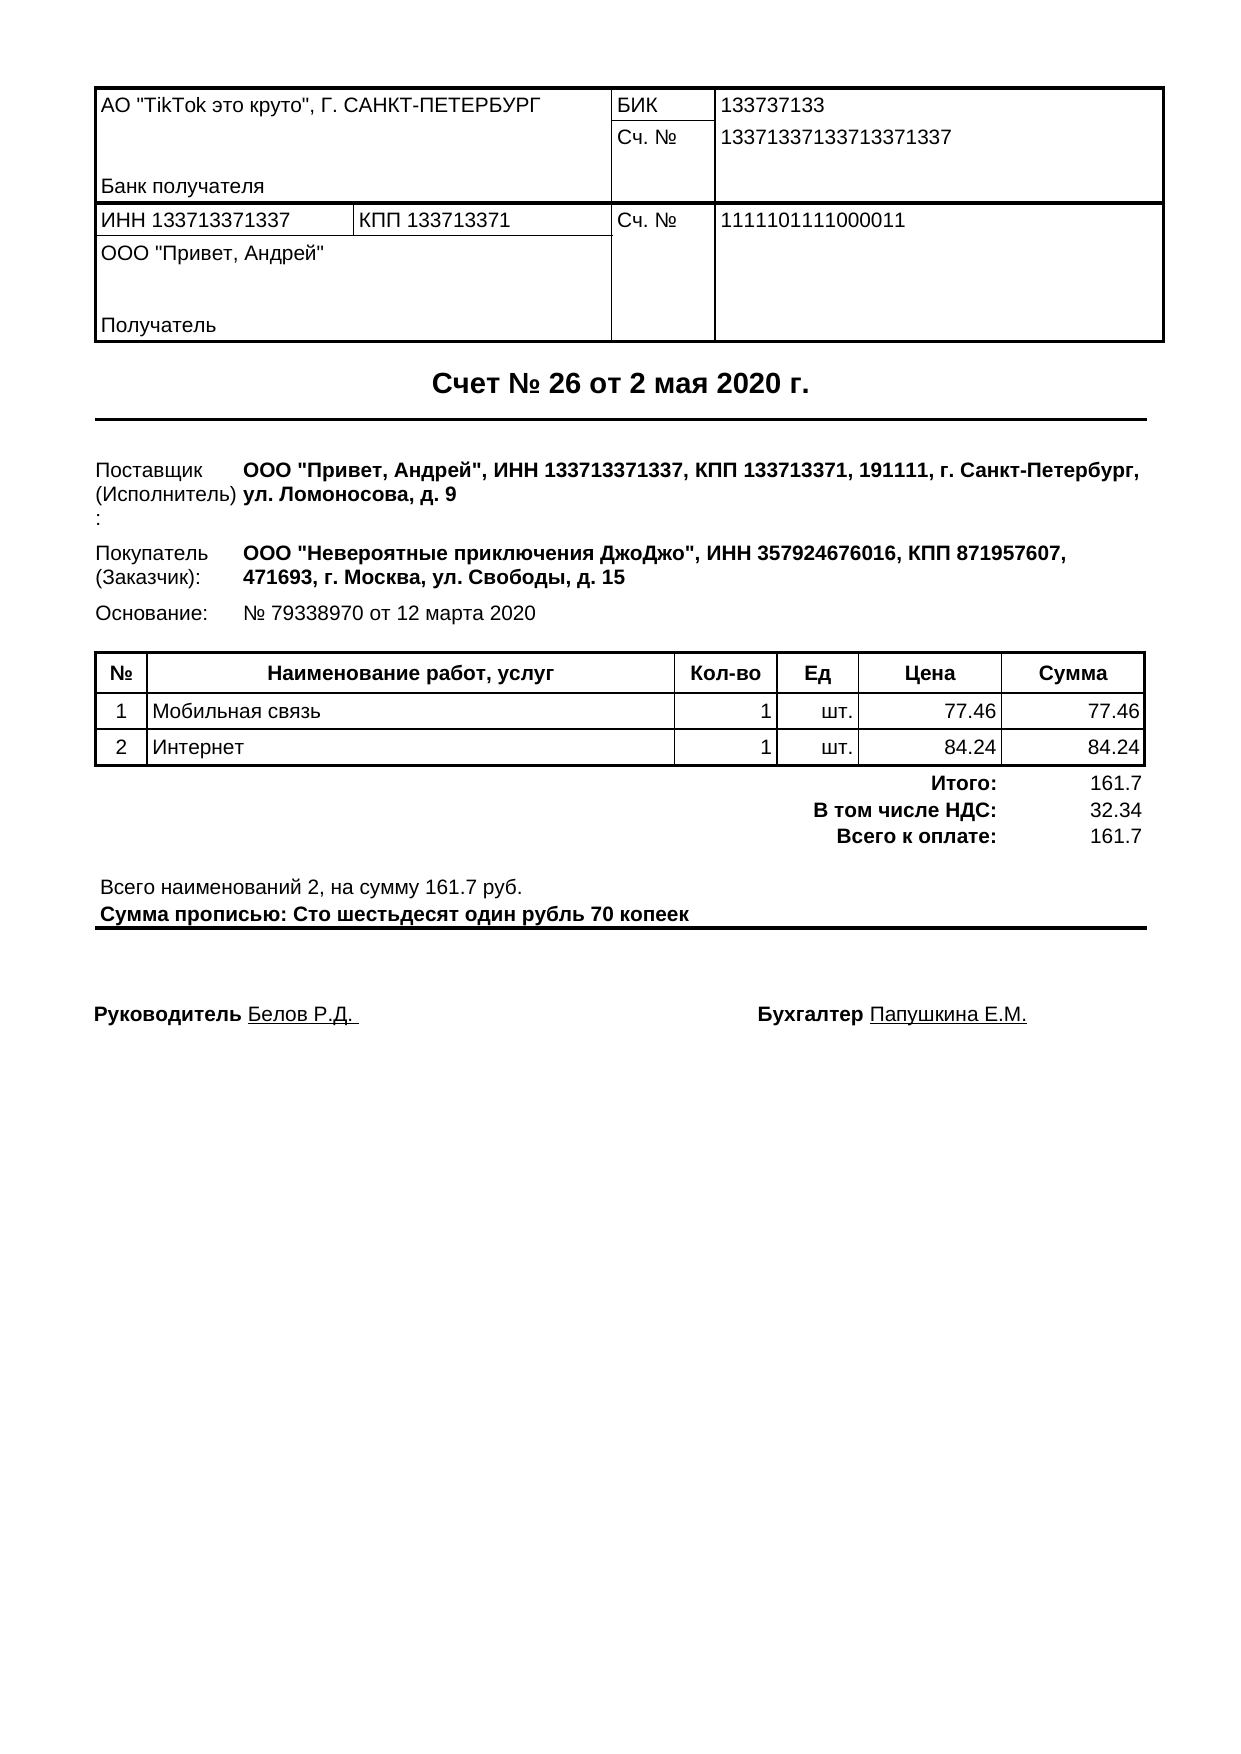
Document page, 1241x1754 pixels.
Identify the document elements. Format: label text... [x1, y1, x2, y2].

table_cell Основание: [95, 591, 241, 625]
table_cell КПП 133713371 [354, 205, 611, 235]
table_cell 161.7 [1003, 823, 1147, 849]
table_cell 84.24 [1002, 730, 1143, 764]
table_header Кол-вo [675, 654, 776, 692]
table_cell 84.24 [859, 730, 1001, 764]
table_cell 2 [97, 730, 146, 764]
table_cell шт. [778, 694, 858, 728]
table_cell Всего к оплате: [95, 825, 1001, 849]
table_cell ООО "Невероятные приключения ДжоДжо", ИНН 357924676016, КПП 871957607, 471693, г. Москва, ул. Свободы, д. 15 [243, 529, 1147, 589]
table_cell ИНН 133713371337 [97, 205, 353, 235]
text Руководитель Белов Р.Д. Бухгалтер Папушкина Е.М. [94, 1002, 1146, 1026]
table_header Сумма [1002, 654, 1143, 692]
table_cell Сумма прописью: Сто шестьдесят один рубль 70 копеек [95, 900, 1147, 926]
table_cell 1 [97, 694, 146, 728]
table_header Цена [859, 654, 1001, 692]
table_header Наименование работ, услуг [148, 654, 674, 692]
table_cell ООО "Привет, Андрей" [97, 236, 611, 308]
table_cell Сч. № [612, 121, 714, 201]
table_cell 1 [675, 730, 776, 764]
table_cell Мобильная связь [148, 694, 674, 728]
table_header 133737133 [716, 90, 1162, 120]
table_cell 77.46 [1002, 694, 1143, 728]
table_cell 13371337133713371337 [716, 121, 1162, 201]
table_cell Интернет [148, 730, 674, 764]
table_cell 1 [675, 694, 776, 728]
table_header ООО "Привет, Андрей", ИНН 133713371337, КПП 133713371, 191111, г. Санкт-Петербург, ул. Ломоносова, д. 9 [243, 447, 1147, 529]
table_cell Сч. № [612, 205, 714, 340]
table_header Поставщик (Исполнитель): [95, 447, 241, 529]
table_header АО "TikTok это круто", Г. САНКТ-ПЕТЕРБУРГ [97, 90, 611, 168]
table_cell Покупатель (Заказчик): [95, 531, 241, 589]
table_cell 77.46 [859, 694, 1001, 728]
table_header БИК [612, 90, 714, 120]
table_cell 32.34 [1003, 796, 1147, 823]
table_header 161.7 [1003, 771, 1147, 796]
table_header Ед [778, 654, 858, 692]
table_cell № 79338970 от 12 марта 2020 [243, 589, 1147, 625]
table_cell Всего наименований 2, на сумму 161.7 руб. [95, 849, 1147, 900]
table_cell шт. [778, 730, 858, 764]
table_cell Получатель [97, 310, 611, 340]
table_header Итого: [95, 771, 1001, 796]
table_header № [97, 654, 146, 692]
table_header Счет № 26 от 2 мая 2020 г. [95, 347, 1147, 418]
table_cell В том числе НДС: [95, 798, 1001, 823]
table_cell Банк получателя [97, 170, 611, 201]
table_cell 1111101111000011 [716, 205, 1162, 340]
